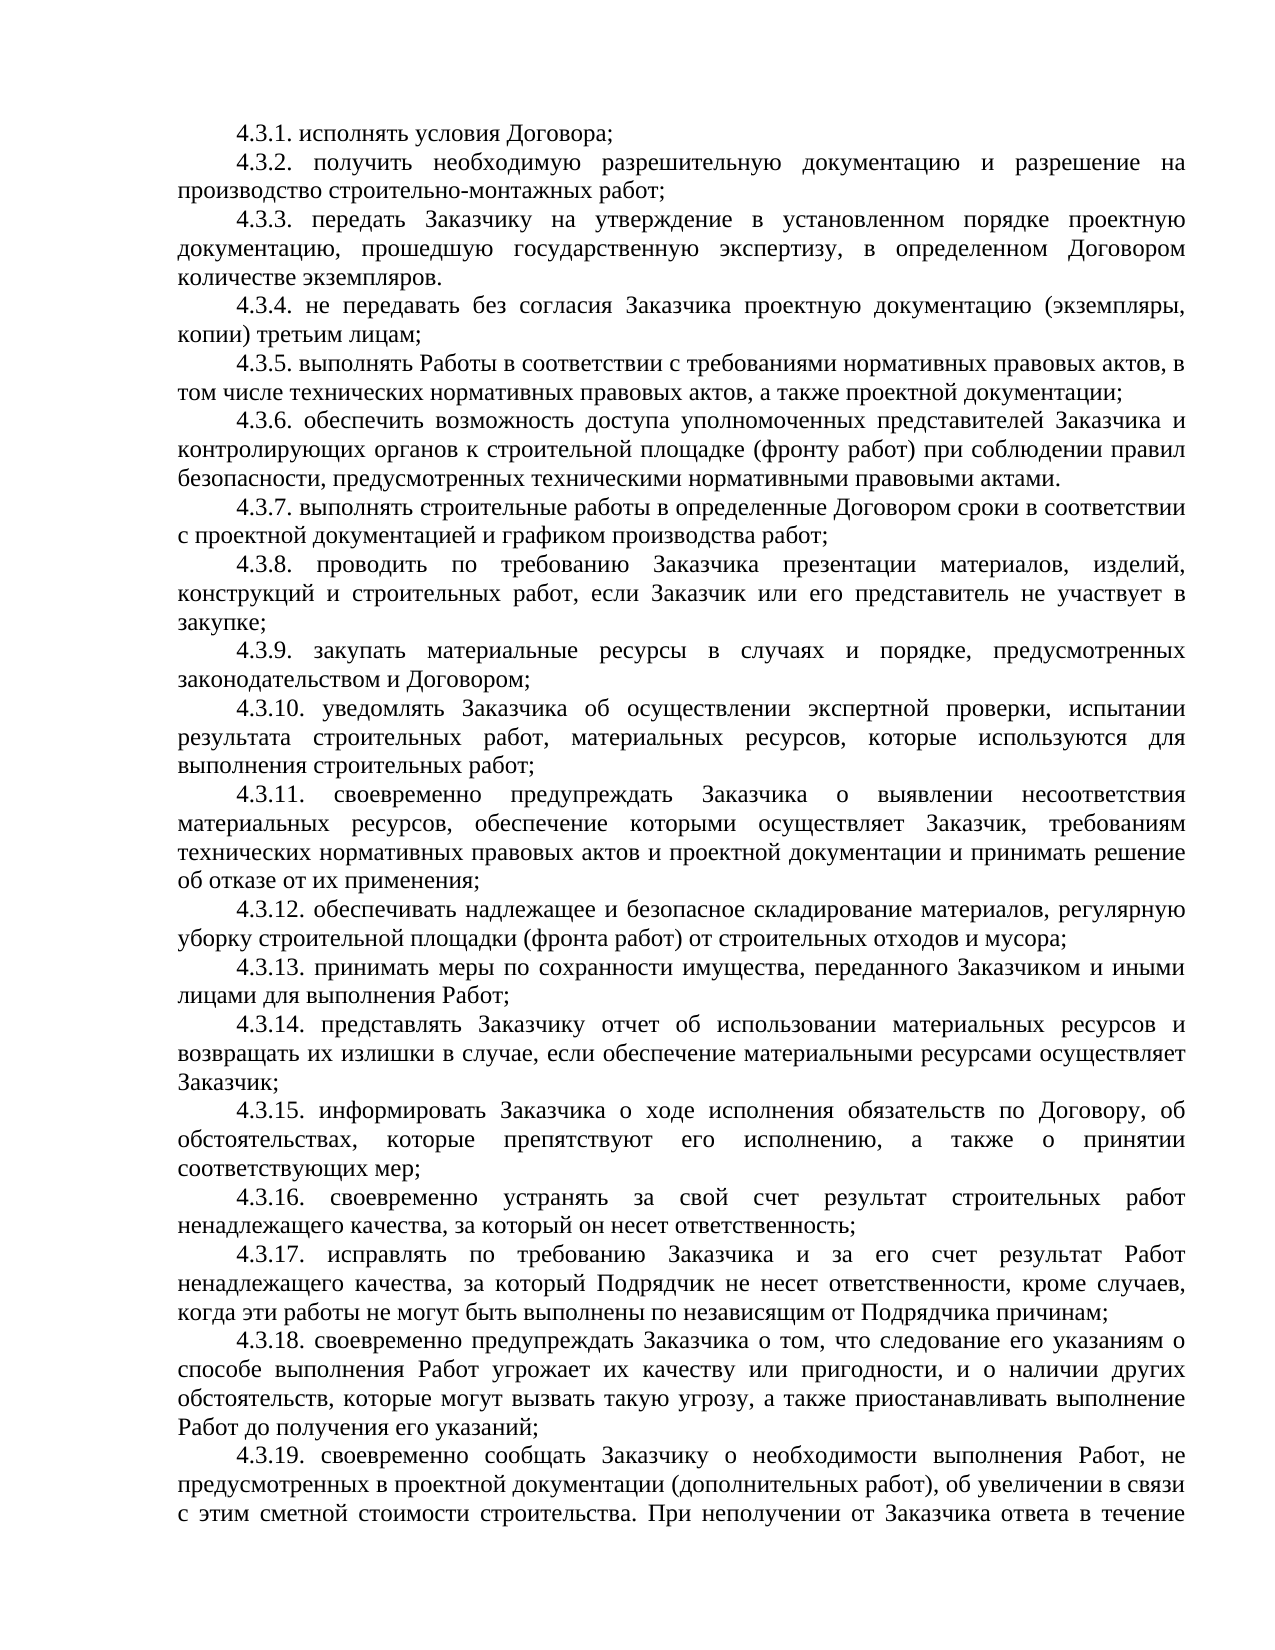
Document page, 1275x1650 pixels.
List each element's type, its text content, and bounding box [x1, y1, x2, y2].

text 4.3.10. уведомлять Заказчика об осуществлении экспертной проверки, испытании результата строительных работ, материальных ресурсов, которые используются для выполнения строительных работ; [177, 693, 1186, 779]
text 4.3.17. исправлять по требованию Заказчика и за его счет результат Работ ненадлежащего качества, за который Подрядчик не несет ответственности, кроме случаев, когда эти работы не могут быть выполнены по независящим от Подрядчика причинам; [177, 1239, 1186, 1326]
text 4.3.4. не передавать без согласия Заказчика проектную документацию (экземпляры, копии) третьим лицам; [177, 291, 1186, 348]
text 4.3.16. своевременно устранять за свой счет результат строительных работ ненадлежащего качества, за который он несет ответственность; [177, 1182, 1186, 1239]
text 4.3.18. своевременно предупреждать Заказчика о том, что следование его указаниям о способе выполнения Работ угрожает их качеству или пригодности, и о наличии других обстоятельств, которые могут вызвать такую угрозу, а также приостанавливать выполнение Работ до получения его указаний; [177, 1326, 1186, 1441]
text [177, 1441, 1186, 1527]
text 4.3.5. выполнять Работы в соответствии с требованиями нормативных правовых актов, в том числе технических нормативных правовых актов, а также проектной документации; [177, 348, 1186, 406]
text 4.3.2. получить необходимую разрешительную документацию и разрешение на производство строительно-монтажных работ; [177, 147, 1186, 204]
text 4.3.14. представлять Заказчику отчет об использовании материальных ресурсов и возвращать их излишки в случае, если обеспечение материальными ресурсами осуществляет Заказчик; [177, 1009, 1186, 1096]
text 4.3.8. проводить по требованию Заказчика презентации материалов, изделий, конструкций и строительных работ, если Заказчик или его представитель не участвует в закупке; [177, 549, 1186, 636]
text 4.3.7. выполнять строительные работы в определенные Договором сроки в соответствии с проектной документацией и графиком производства работ; [177, 492, 1186, 549]
text 4.3.11. своевременно предупреждать Заказчика о выявлении несоответствия материальных ресурсов, обеспечение которыми осуществляет Заказчик, требованиям технических нормативных правовых актов и проектной документации и принимать решение об отказе от их применения; [177, 779, 1186, 894]
text 4.3.6. обеспечить возможность доступа уполномоченных представителей Заказчика и контролирующих органов к строительной площадке (фронту работ) при соблюдении правил безопасности, предусмотренных техническими нормативными правовыми актами. [177, 406, 1186, 492]
text 4.3.9. закупать материальные ресурсы в случаях и порядке, предусмотренных законодательством и Договором; [177, 636, 1186, 693]
text 4.3.3. передать Заказчику на утверждение в установленном порядке проектную документацию, прошедшую государственную экспертизу, в определенном Договором количестве экземпляров. [177, 204, 1186, 291]
text 4.3.15. информировать Заказчика о ходе исполнения обязательств по Договору, об обстоятельствах, которые препятствуют его исполнению, а также о принятии соответствующих мер; [177, 1096, 1186, 1182]
text 4.3.1. исполнять условия Договора; [177, 118, 1186, 147]
text 4.3.12. обеспечивать надлежащее и безопасное складирование материалов, регулярную уборку строительной площадки (фронта работ) от строительных отходов и мусора; [177, 894, 1186, 952]
text 4.3.13. принимать меры по сохранности имущества, переданного Заказчиком и иными лицами для выполнения Работ; [177, 952, 1186, 1009]
